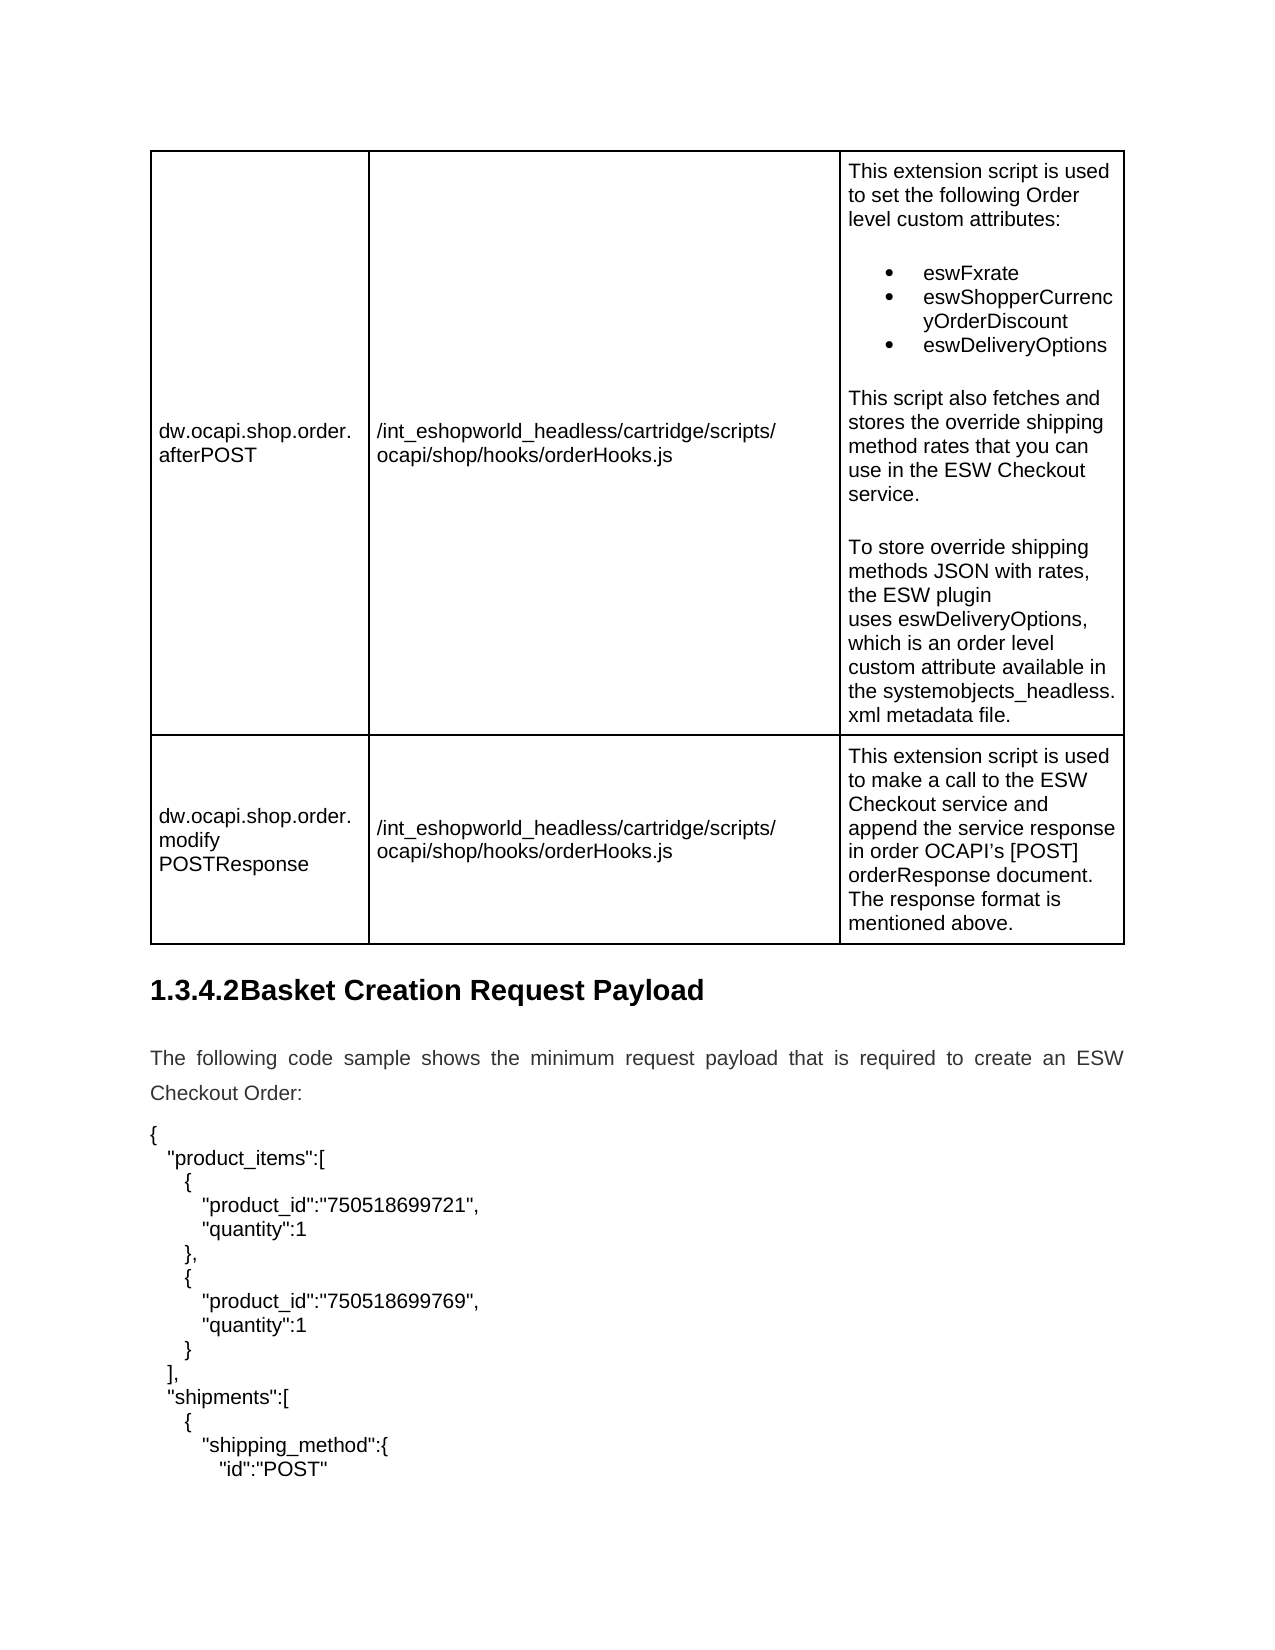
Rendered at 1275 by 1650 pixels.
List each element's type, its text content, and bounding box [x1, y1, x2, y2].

text "quantity":1 [150, 1313, 1125, 1337]
text "id":"POST" [150, 1457, 1125, 1481]
table_cell This extension script is used to set the following Order level custom attributes: eswFxrate eswShopperCurrencyOrderDiscount eswDeliveryOptions This script also fetches and stores the override shipping method rates that you can use in the ESW Checkout service. To store override shipping methods JSON with rates, the ESW plugin uses eswDeliveryOptions, which is an order level custom attribute available in the systemobjects_headless.xml metadata file. [841, 152, 1123, 734]
text "shipments":[ [150, 1385, 1125, 1409]
text }, [150, 1241, 1125, 1265]
text "shipping_method":{ [150, 1433, 1125, 1457]
table_cell /int_eshopworld_headless/cartridge/scripts/ocapi/shop/hooks/orderHooks.js [370, 736, 839, 943]
text { [150, 1169, 1125, 1193]
table_cell dw.ocapi.shop.order.modify POSTResponse [152, 736, 368, 943]
text { [150, 1409, 1125, 1433]
text { [150, 1121, 1125, 1145]
text "product_id":"750518699721", [150, 1193, 1125, 1217]
text "product_id":"750518699769", [150, 1289, 1125, 1313]
table_cell /int_eshopworld_headless/cartridge/scripts/ocapi/shop/hooks/orderHooks.js [370, 152, 839, 734]
text The following code sample shows the minimum request payload that is required to create an ESW Checkout Order: [150, 1034, 1125, 1105]
text { [150, 1265, 1125, 1289]
text } [150, 1337, 1125, 1361]
text "product_items":[ [150, 1145, 1125, 1169]
list Basket Creation Request Payload [150, 972, 1125, 1006]
text "quantity":1 [150, 1217, 1125, 1241]
text ], [150, 1361, 1125, 1385]
table_cell dw.ocapi.shop.order.afterPOST [152, 152, 368, 734]
table_cell This extension script is used to make a call to the ESW Checkout service and append the service response in order OCAPI’s [POST] orderResponse document. The response format is mentioned above. [841, 736, 1123, 943]
